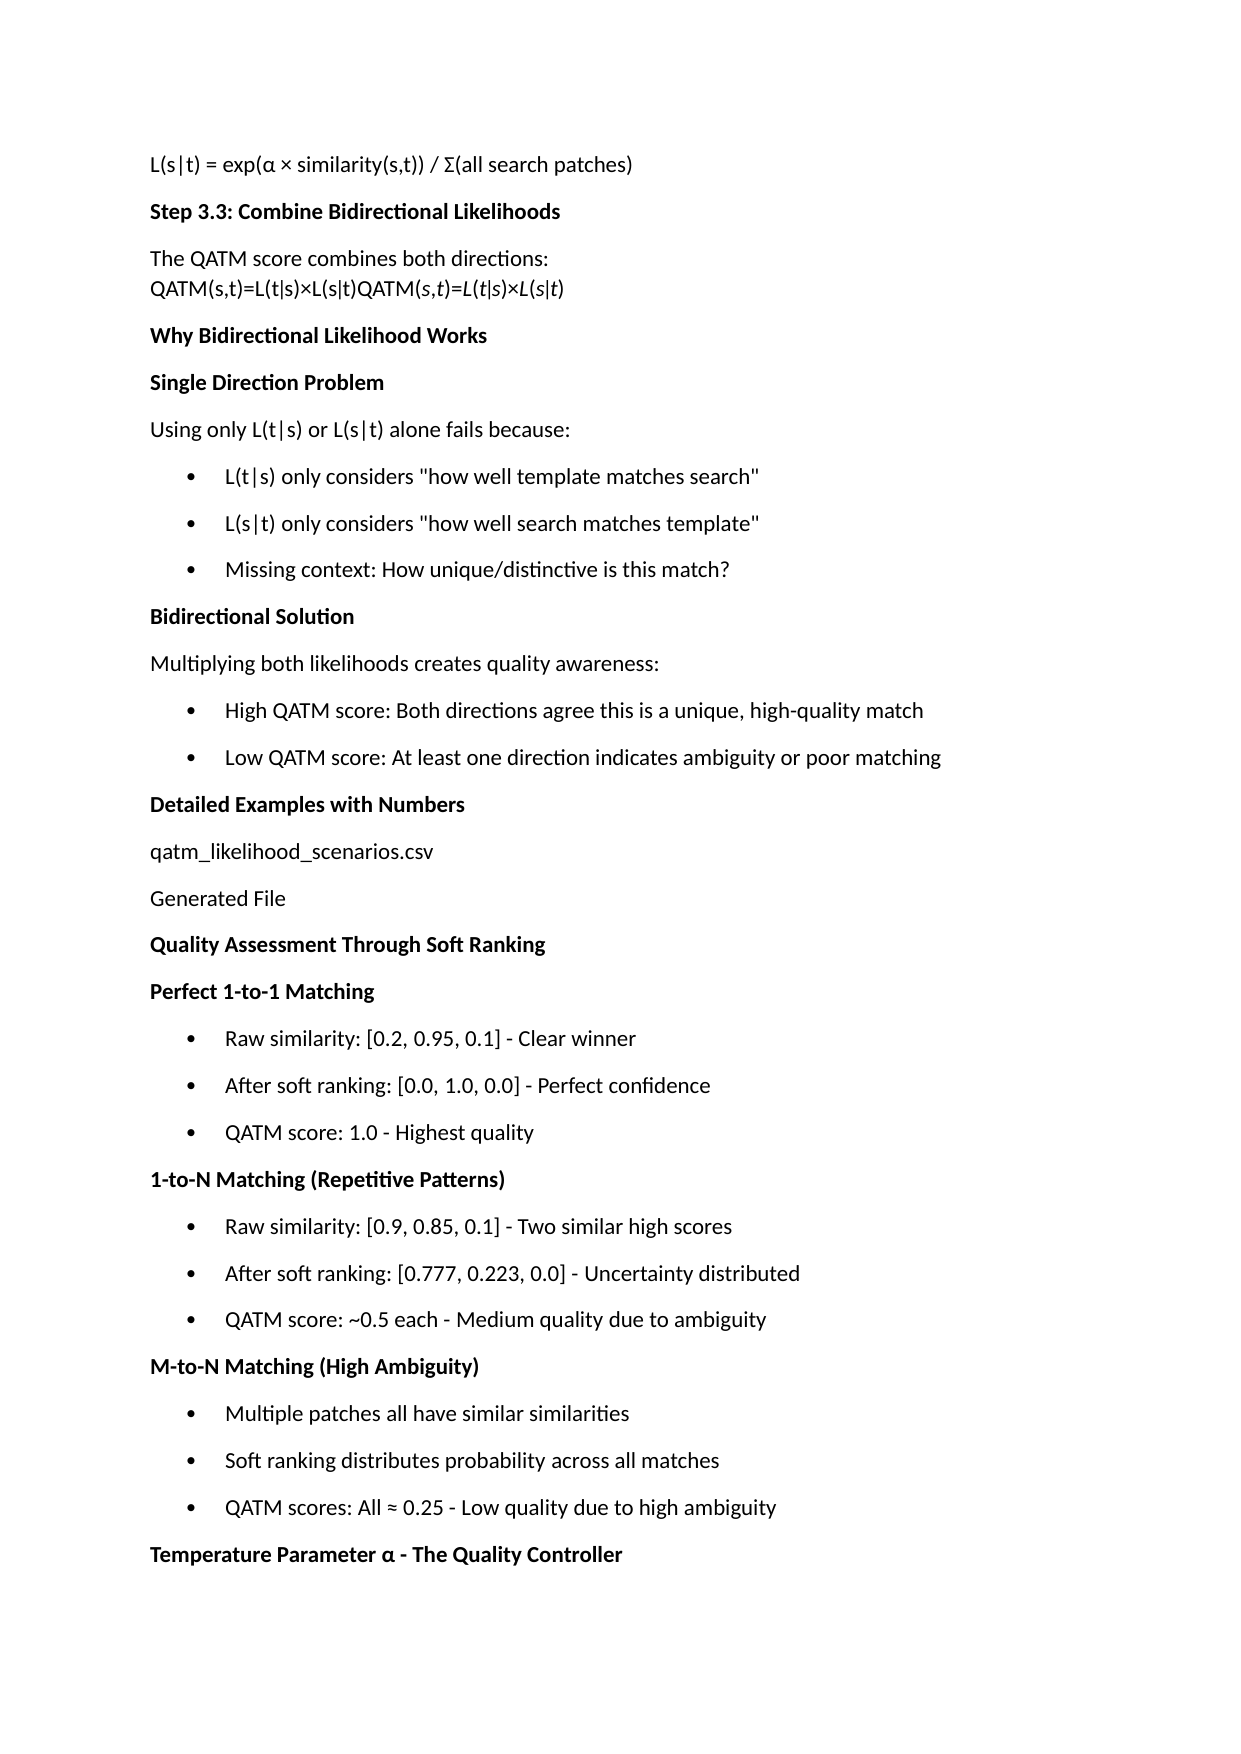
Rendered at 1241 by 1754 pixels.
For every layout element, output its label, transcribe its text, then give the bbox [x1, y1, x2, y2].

text Generated File [150, 884, 1090, 912]
list QATM score: ~0.5 each - Medium quality due to ambiguity [187, 1306, 1090, 1334]
text Detailed Examples with Numbers [150, 790, 1090, 818]
list L(s|t) only considers "how well search matches template" [187, 509, 1090, 537]
list High QATM score: Both directions agree this is a unique, high-quality match [187, 696, 1090, 724]
text M-to-N Matching (High Ambiguity) [150, 1352, 1090, 1381]
text Using only L(t|s) or L(s|t) alone fails because: [150, 415, 1090, 443]
text qatm_likelihood_scenarios.csv [150, 837, 1090, 865]
list Missing context: How unique/distinctive is this match? [187, 556, 1090, 584]
list Soft ranking distributes probability across all matches [187, 1446, 1090, 1474]
text The QATM score combines both directions: QATM(s,t)=L(t∣s)×L(s∣t)QATM(s,t)=L(t∣s)×L(s∣t) [150, 244, 1090, 302]
text Temperature Parameter α - The Quality Controller [150, 1540, 1090, 1568]
text 1-to-N Matching (Repetitive Patterns) [150, 1165, 1090, 1193]
list After soft ranking: [0.777, 0.223, 0.0] - Uncertainty distributed [187, 1259, 1090, 1287]
text Quality Assessment Through Soft Ranking [150, 931, 1090, 959]
list QATM scores: All ≈ 0.25 - Low quality due to high ambiguity [187, 1493, 1090, 1521]
list Multiple patches all have similar similarities [187, 1399, 1090, 1427]
text Multiplying both likelihoods creates quality awareness: [150, 649, 1090, 677]
list Raw similarity: [0.9, 0.85, 0.1] - Two similar high scores [187, 1212, 1090, 1240]
list Raw similarity: [0.2, 0.95, 0.1] - Clear winner [187, 1024, 1090, 1052]
list Low QATM score: At least one direction indicates ambiguity or poor matching [187, 743, 1090, 771]
list QATM score: 1.0 - Highest quality [187, 1118, 1090, 1146]
list L(t|s) only considers "how well template matches search" [187, 462, 1090, 490]
text Why Bidirectional Likelihood Works [150, 321, 1090, 349]
text Perfect 1-to-1 Matching [150, 977, 1090, 1006]
list After soft ranking: [0.0, 1.0, 0.0] - Perfect confidence [187, 1071, 1090, 1099]
text Step 3.3: Combine Bidirectional Likelihoods [150, 197, 1090, 225]
text Bidirectional Solution [150, 602, 1090, 631]
text Single Direction Problem [150, 368, 1090, 396]
text L(s|t) = exp(α × similarity(s,t)) / Σ(all search patches) [150, 150, 1090, 178]
